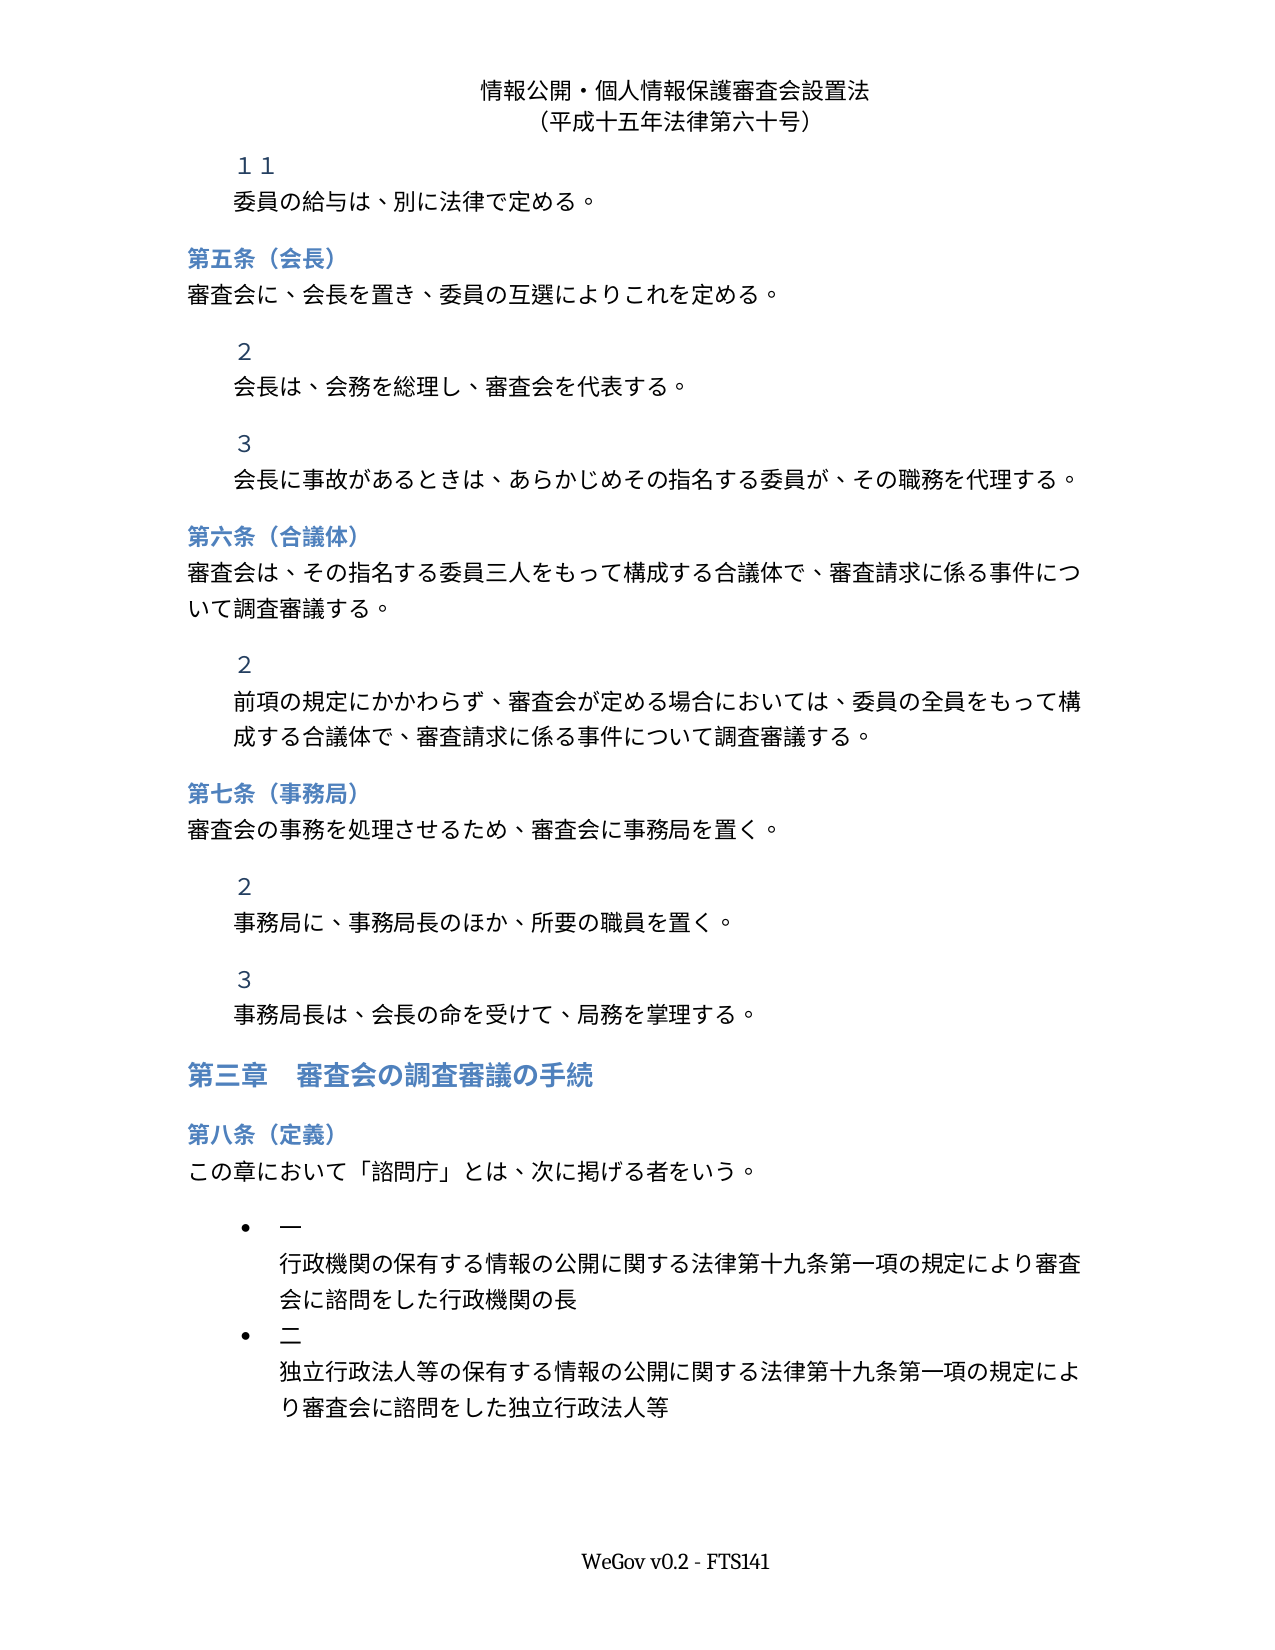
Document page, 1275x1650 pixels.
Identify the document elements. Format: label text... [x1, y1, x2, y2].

subtitle 第六条（合議体） [187, 521, 1087, 552]
subtitle １１ [233, 150, 1087, 181]
subtitle ３ [233, 963, 1087, 995]
text 事務局長は、会長の命を受けて、局務を掌理する。 [233, 999, 1087, 1031]
text 委員の給与は、別に法律で定める。 [233, 186, 1087, 217]
text 会長は、会務を総理し、審査会を代表する。 [233, 371, 1087, 403]
subtitle 第八条（定義） [187, 1119, 1087, 1151]
subtitle 第五条（会長） [187, 243, 1087, 274]
subtitle ２ [233, 871, 1087, 902]
subtitle ２ [233, 335, 1087, 367]
text 審査会に、会長を置き、委員の互選によりこれを定める。 [187, 279, 1087, 310]
subtitle ３ [233, 428, 1087, 459]
text 会長に事故があるときは、あらかじめその指名する委員が、その職務を代理する。 [233, 464, 1087, 495]
subtitle 第三章 審査会の調査審議の手続 [187, 1056, 1087, 1093]
text この章において「諮問庁」とは、次に掲げる者をいう。 [187, 1155, 1087, 1187]
list 二 独立行政法人等の保有する情報の公開に関する法律第十九条第一項の規定により審査会に諮問をした独立行政法人等 [242, 1320, 1087, 1423]
subtitle 第七条（事務局） [187, 778, 1087, 809]
list 一 行政機関の保有する情報の公開に関する法律第十九条第一項の規定により審査会に諮問をした行政機関の長 [242, 1212, 1087, 1315]
text 事務局に、事務局長のほか、所要の職員を置く。 [233, 907, 1087, 938]
subtitle ２ [233, 649, 1087, 681]
text 審査会は、その指名する委員三人をもって構成する合議体で、審査請求に係る事件について調査審議する。 [187, 557, 1087, 624]
text 前項の規定にかかわらず、審査会が定める場合においては、委員の全員をもって構成する合議体で、審査請求に係る事件について調査審議する。 [233, 685, 1087, 753]
text 審査会の事務を処理させるため、審査会に事務局を置く。 [187, 814, 1087, 845]
